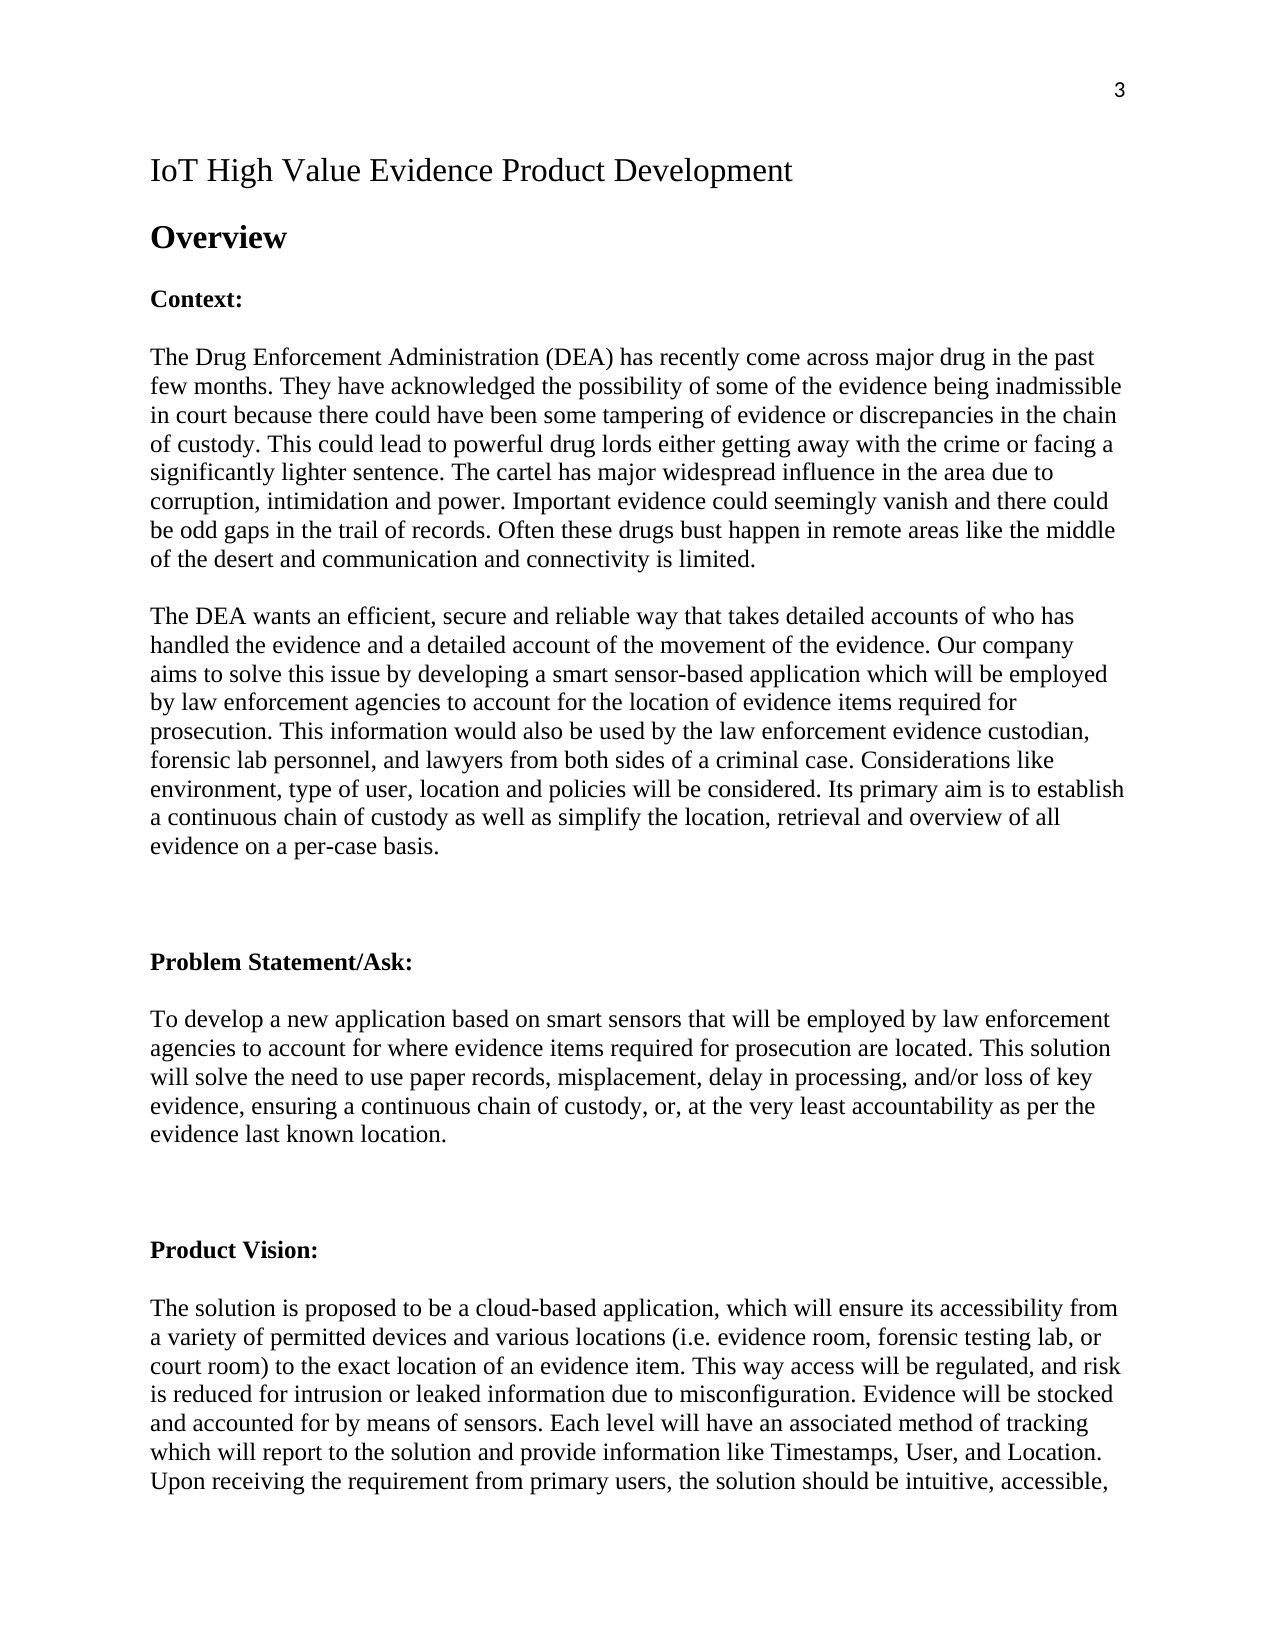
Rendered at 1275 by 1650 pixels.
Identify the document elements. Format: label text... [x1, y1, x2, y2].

text IoT High Value Evidence Product Development [150, 150, 1125, 188]
text Product Vision: [150, 1235, 1125, 1264]
text Context: [150, 284, 1125, 313]
text The Drug Enforcement Administration (DEA) has recently come across major drug in the past few months. They have acknowledged the possibility of some of the evidence being inadmissible in court because there could have been some tampering of evidence or discrepancies in the chain of custody. This could lead to powerful drug lords either getting away with the crime or facing a significantly lighter sentence. The cartel has major widespread influence in the area due to corruption, intimidation and power. Important evidence could seemingly vanish and there could be odd gaps in the trail of records. Often these drugs bust happen in remote areas like the middle of the desert and communication and connectivity is limited. [150, 342, 1125, 572]
subtitle Overview [150, 217, 1125, 255]
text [150, 1293, 1125, 1494]
text To develop a new application based on smart sensors that will be employed by law enforcement agencies to account for where evidence items required for prosecution are located. This solution will solve the need to use paper records, misplacement, delay in processing, and/or loss of key evidence, ensuring a continuous chain of custody, or, at the very least accountability as per the evidence last known location. [150, 1004, 1125, 1148]
text The DEA wants an efficient, secure and reliable way that takes detailed accounts of who has handled the evidence and a detailed account of the movement of the evidence. Our company aims to solve this issue by developing a smart sensor-based application which will be employed by law enforcement agencies to account for the location of evidence items required for prosecution. This information would also be used by the law enforcement evidence custodian, forensic lab personnel, and lawyers from both sides of a criminal case. Considerations like environment, type of user, location and policies will be considered. Its primary aim is to establish a continuous chain of custody as well as simplify the location, retrieval and overview of all evidence on a per-case basis. [150, 601, 1125, 860]
text Problem Statement/Ask: [150, 947, 1125, 975]
